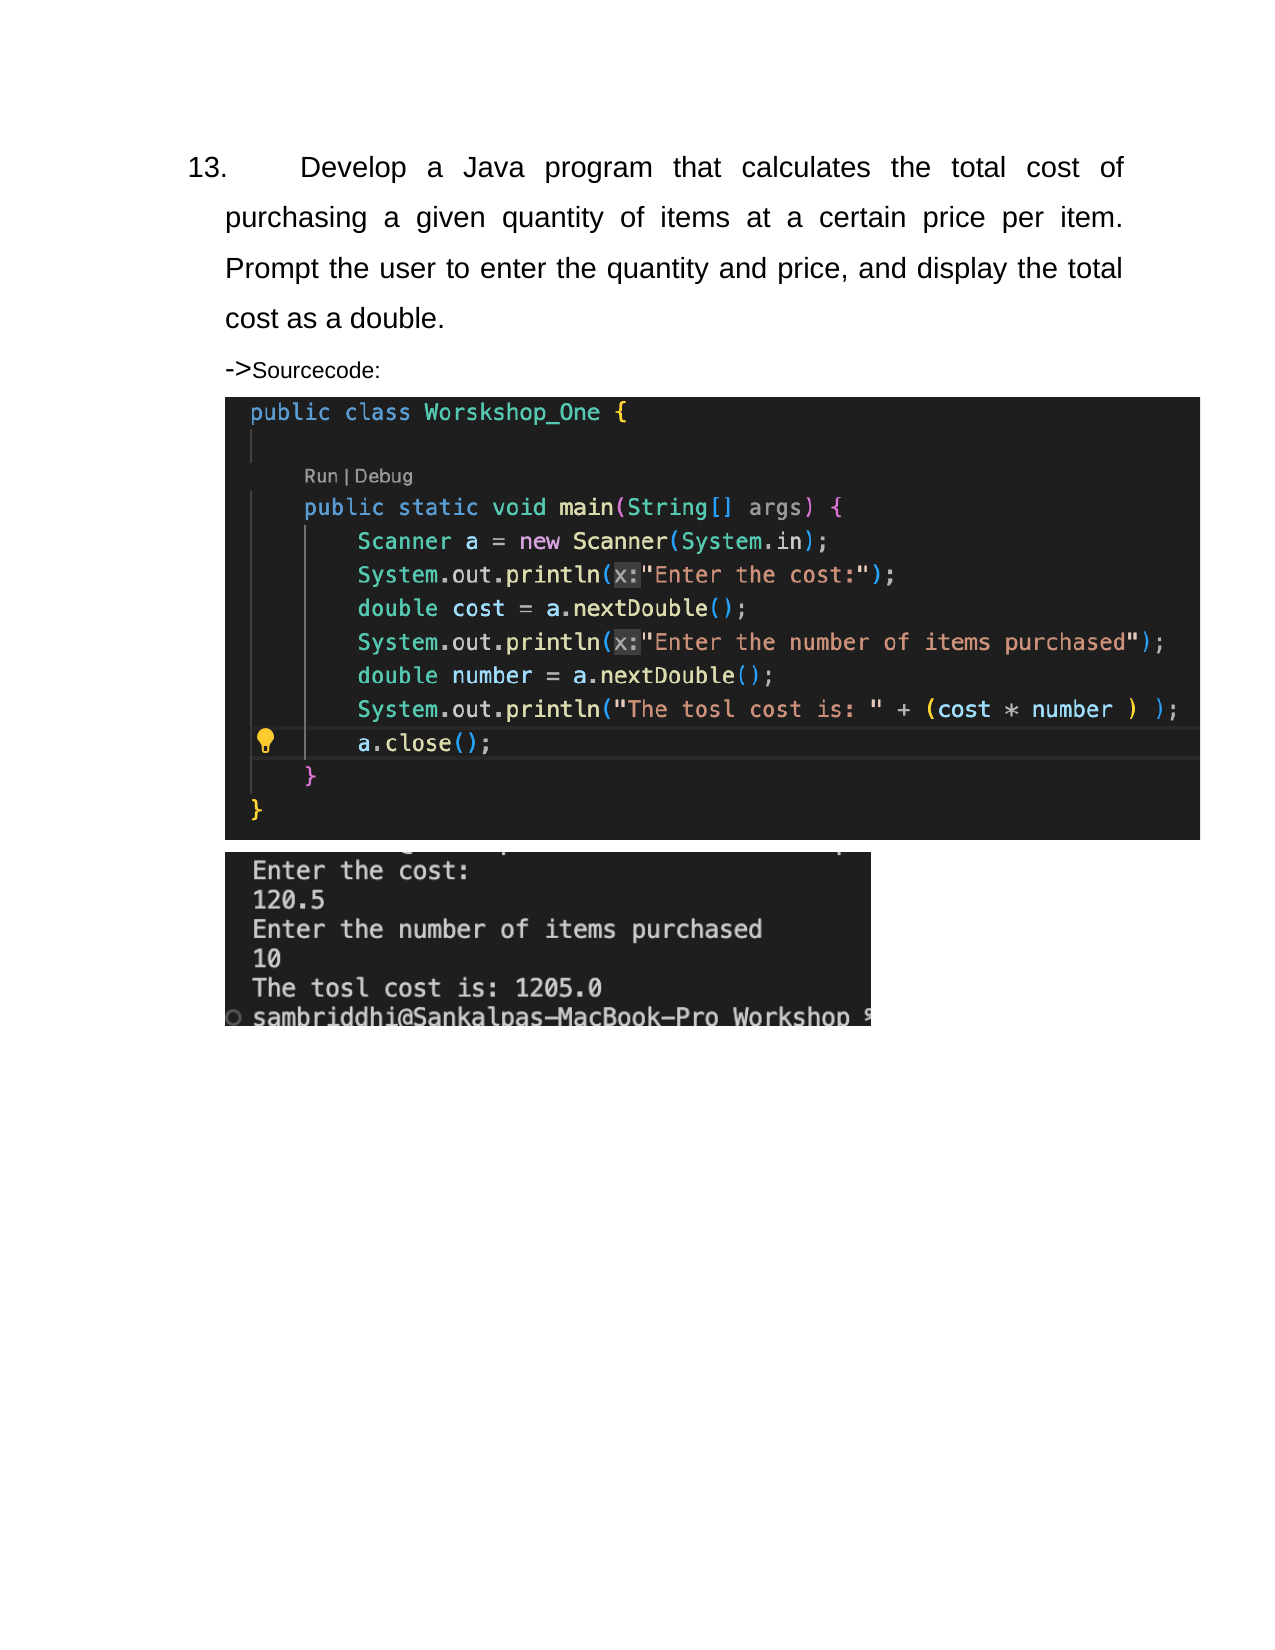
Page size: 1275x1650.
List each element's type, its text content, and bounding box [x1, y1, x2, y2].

picture [225, 852, 871, 1026]
text ->Sourcecode: [225, 351, 1125, 397]
list Develop a Java program that calculates the total cost of purchasing a given quantity of items at a certain price per item. Prompt the user to enter the quantity and price, and display the total cost as a double. [187, 150, 1125, 334]
picture [225, 397, 1200, 840]
